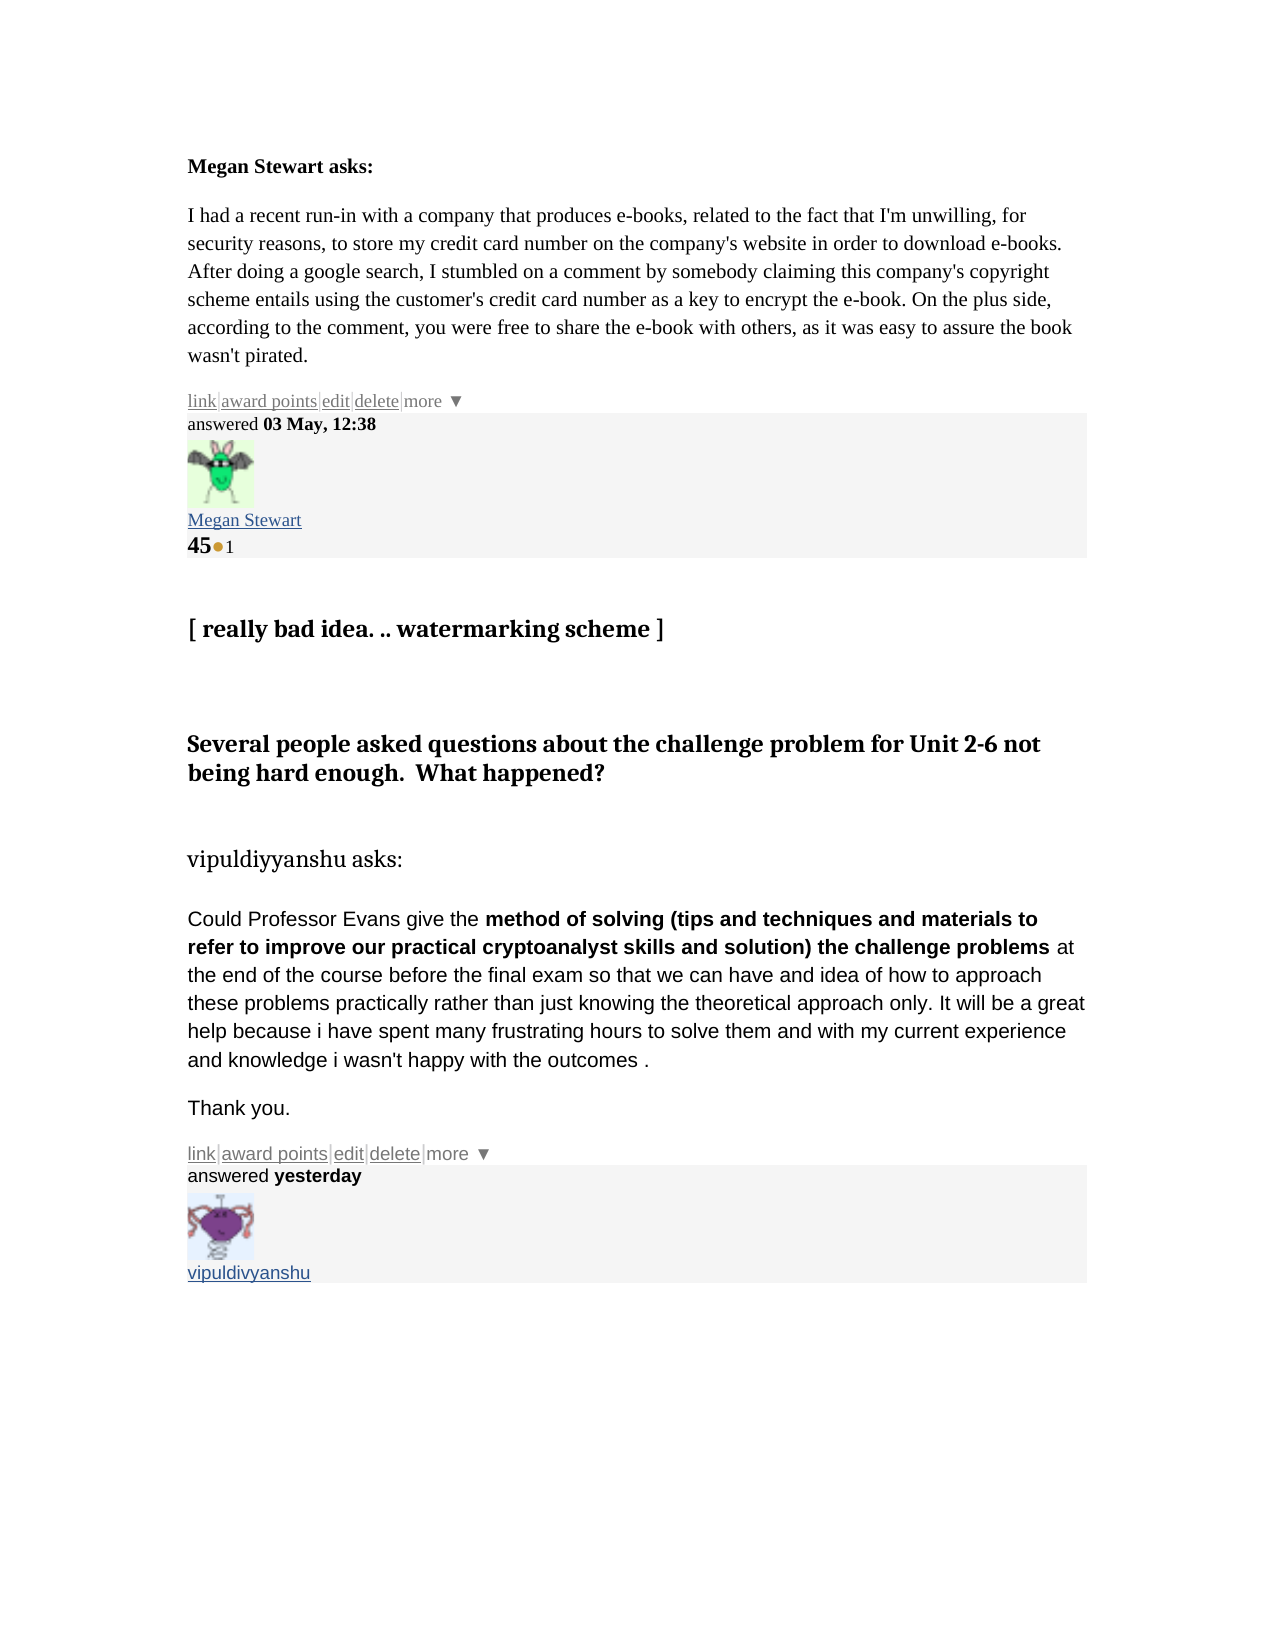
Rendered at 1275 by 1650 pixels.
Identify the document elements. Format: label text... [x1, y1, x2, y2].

picture [187, 1193, 255, 1260]
text vipuldivyanshu [187, 1260, 1087, 1283]
text I had a recent run-in with a company that produces e-books, related to the fact that I'm unwilling, for security reasons, to store my credit card number on the company's website in order to download e-books. After doing a google search, I stumbled on a comment by somebody claiming this company's copyright scheme entails using the customer's credit card number as a key to encrypt the e-book. On the plus side, according to the comment, you were free to share the e-book with others, as it was easy to assure the book wasn't pirated. [187, 198, 1087, 367]
picture [187, 440, 255, 508]
text answered 03 May, 12:38 [187, 413, 1087, 434]
text Megan Stewart asks: [187, 150, 1087, 178]
text vipuldiyyanshu asks: [187, 845, 1087, 874]
text Megan Stewart 45●1 [187, 507, 1087, 558]
text Thank you. [187, 1092, 1087, 1120]
text Several people asked questions about the challenge problem for Unit 2-6 not being hard enough. What happened? [187, 730, 1087, 788]
text link|award points|edit|delete|more ▼ [187, 1140, 1087, 1165]
text [ really bad idea. .. watermarking scheme ] [187, 615, 1087, 644]
text Could Professor Evans give the method of solving (tips and techniques and materials to refer to improve our practical cryptoanalyst skills and solution) the challenge problems at the end of the course before the final exam so that we can have and idea of how to approach these problems practically rather than just knowing the theoretical approach only. It will be a great help because i have spent many frustrating hours to solve them and with my current experience and knowledge i wasn't happy with the outcomes . [187, 903, 1087, 1071]
text link|award points|edit|delete|more ▼ [187, 387, 1087, 413]
text answered yesterday [187, 1165, 1087, 1187]
